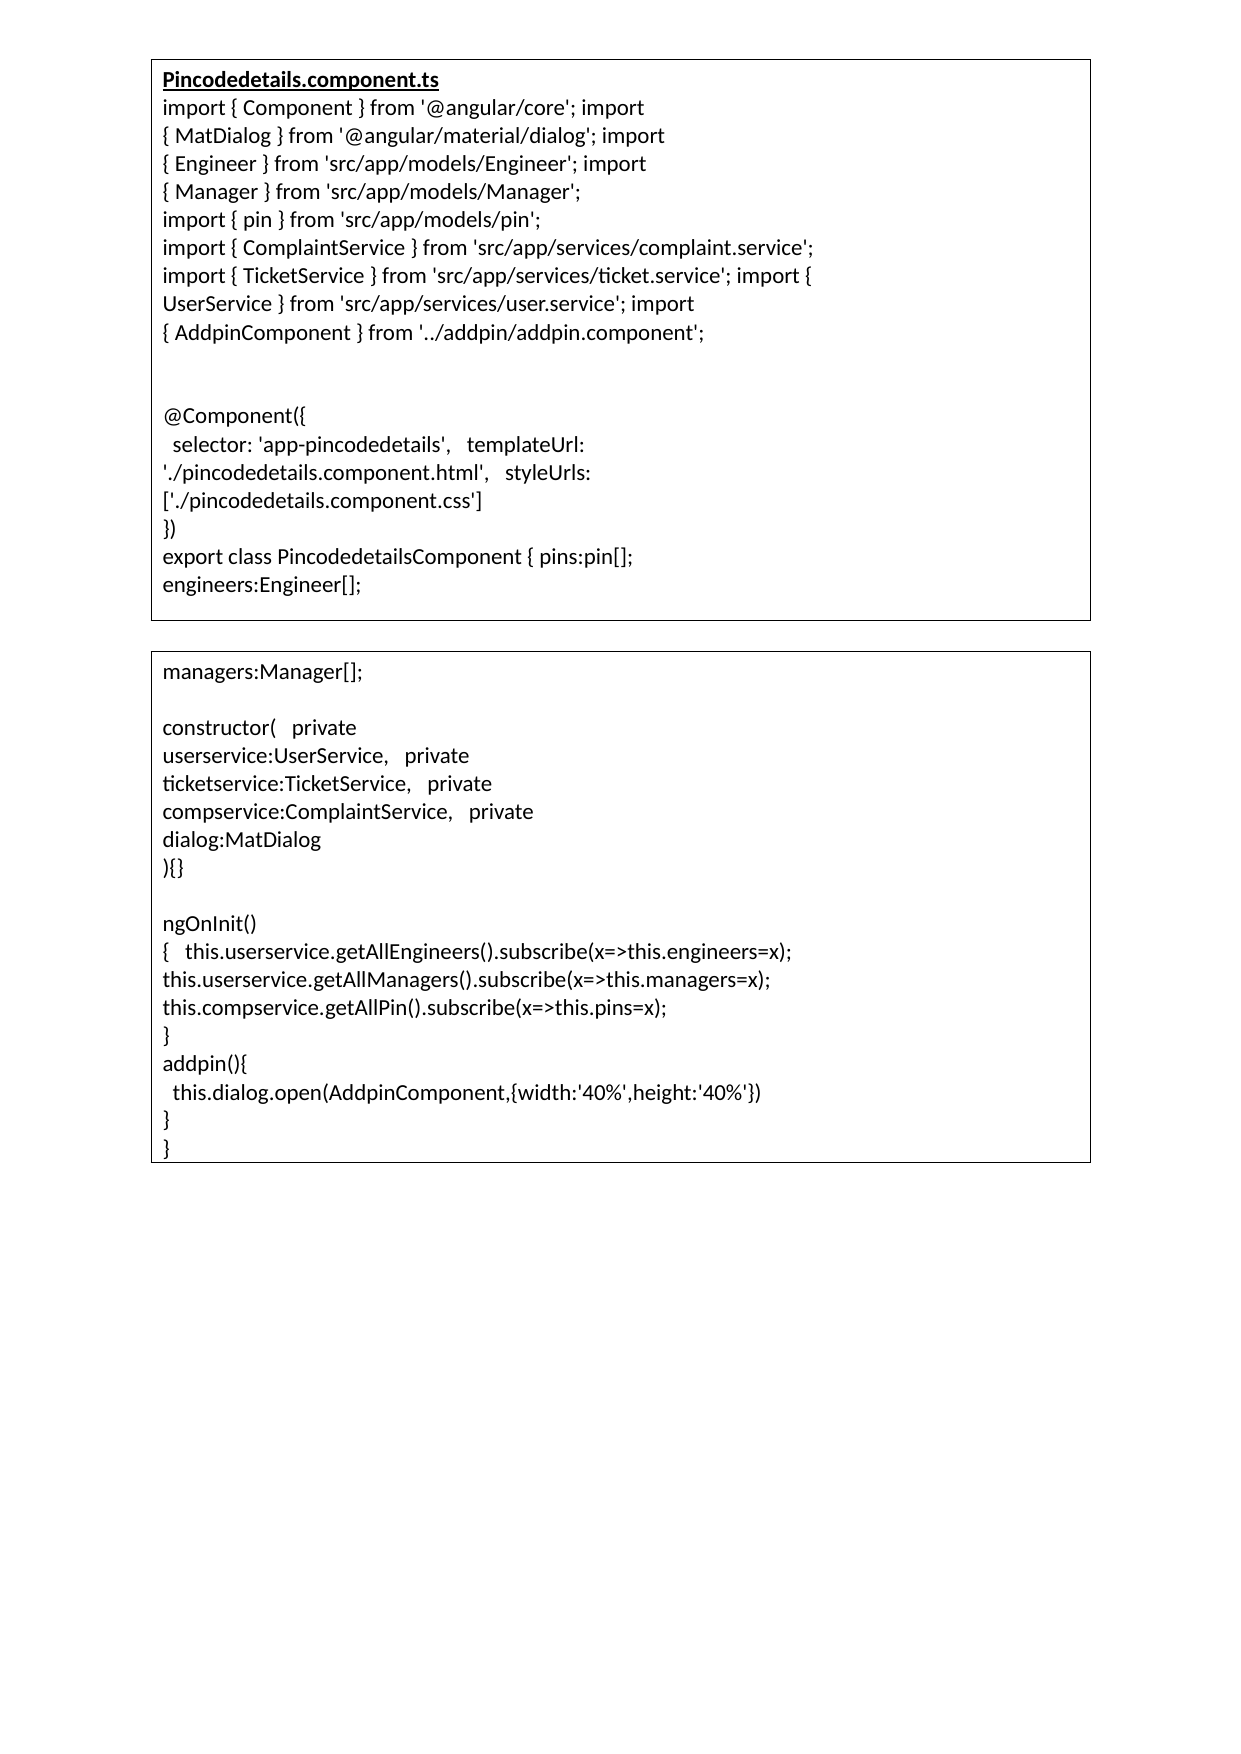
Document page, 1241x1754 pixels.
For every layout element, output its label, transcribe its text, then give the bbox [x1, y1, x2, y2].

table_header managers:Manager[]; constructor( private userservice:UserService, private ticketservice:TicketService, private compservice:ComplaintService, private dialog:MatDialog ){} ngOnInit(){ this.userservice.getAllEngineers().subscribe(x=>this.engineers=x); this.userservice.getAllManagers().subscribe(x=>this.managers=x); this.compservice.getAllPin().subscribe(x=>this.pins=x); } addpin(){ this.dialog.open(AddpinComponent,{width:'40%',height:'40%'}) } } [152, 652, 1090, 1162]
table_cell Pincodedetails.component.ts import { Component } from '@angular/core'; import { MatDialog } from '@angular/material/dialog'; import { Engineer } from 'src/app/models/Engineer'; import { Manager } from 'src/app/models/Manager'; import { pin } from 'src/app/models/pin'; import { ComplaintService } from 'src/app/services/complaint.service'; import { TicketService } from 'src/app/services/ticket.service'; import { UserService } from 'src/app/services/user.service'; import { AddpinComponent } from '../addpin/addpin.component'; @Component({ selector: 'app-pincodedetails', templateUrl: './pincodedetails.component.html', styleUrls: ['./pincodedetails.component.css'] }) export class PincodedetailsComponent { pins:pin[]; engineers:Engineer[]; [152, 60, 1090, 620]
